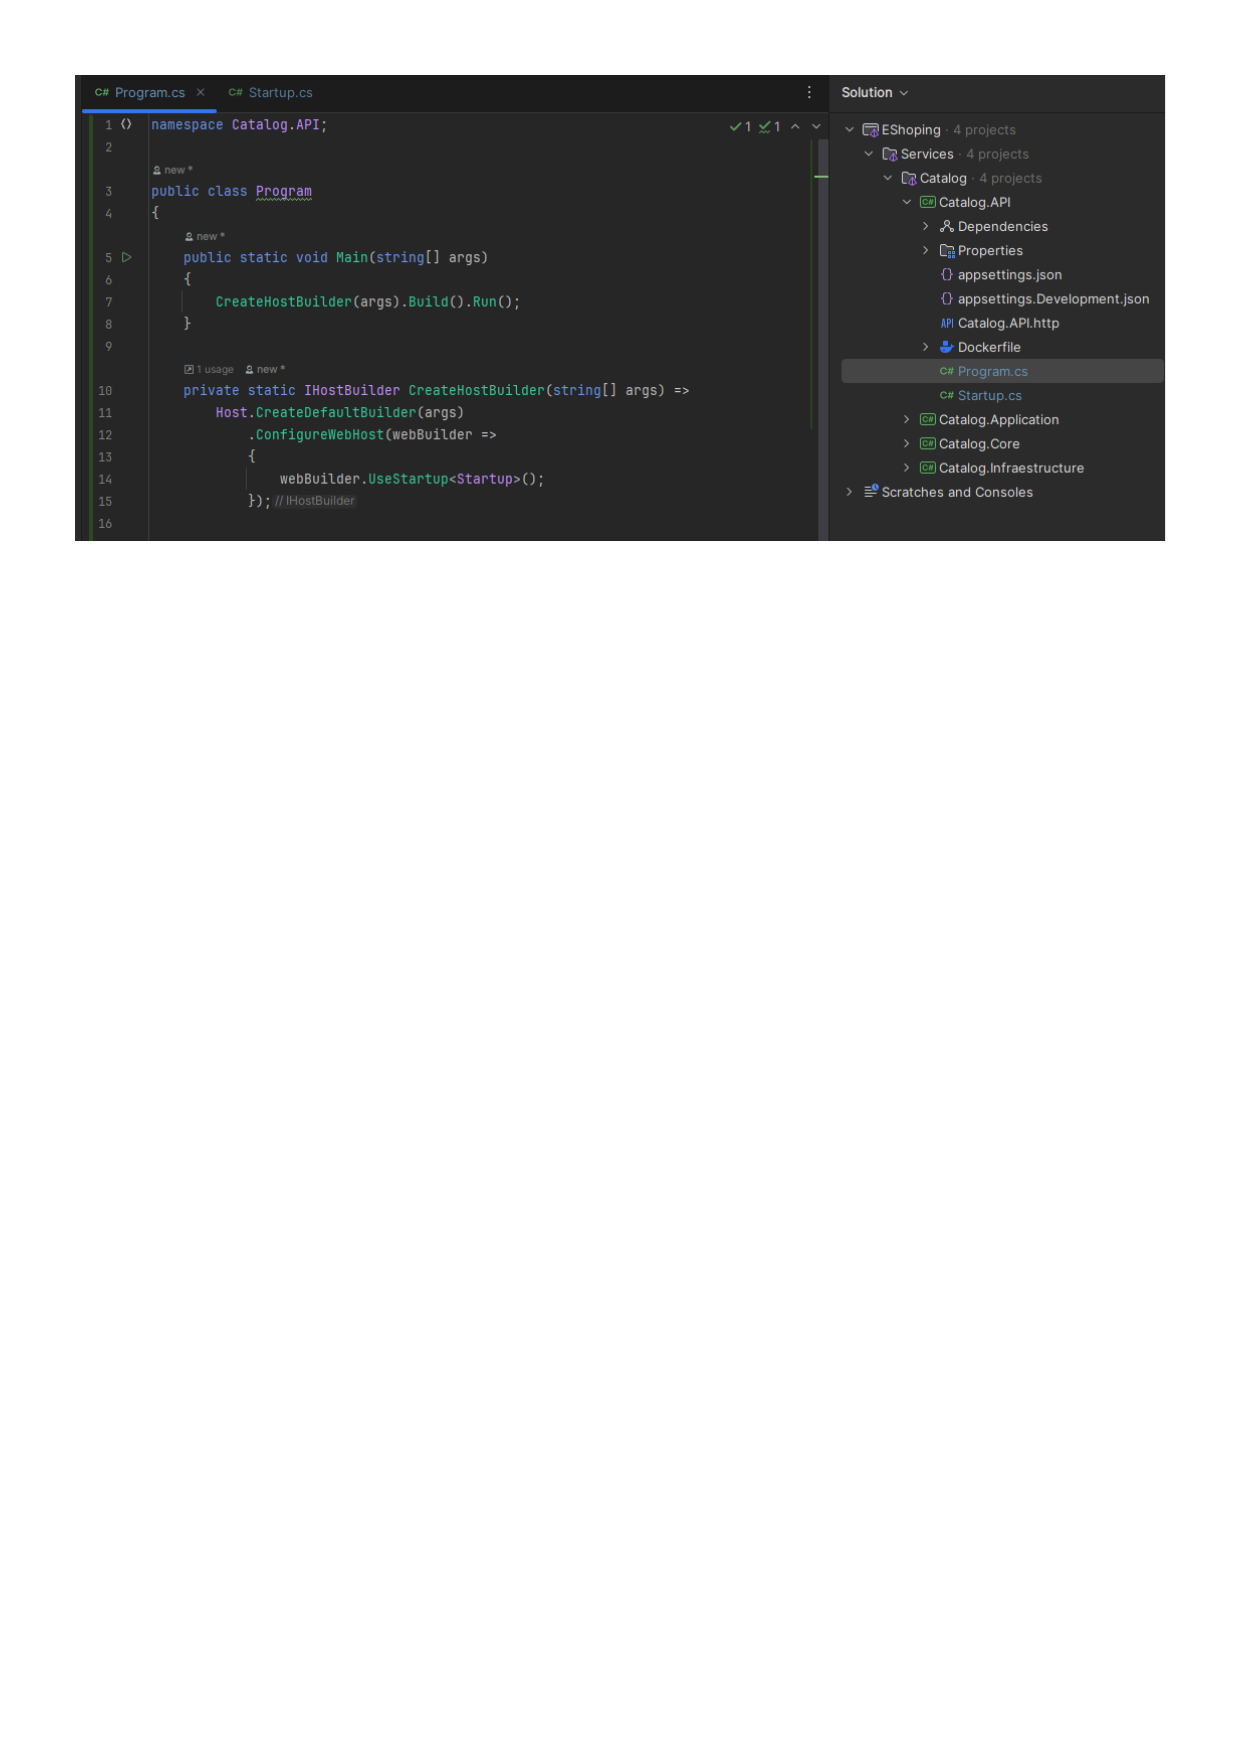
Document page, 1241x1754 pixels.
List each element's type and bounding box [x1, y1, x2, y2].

picture [75, 75, 1166, 541]
